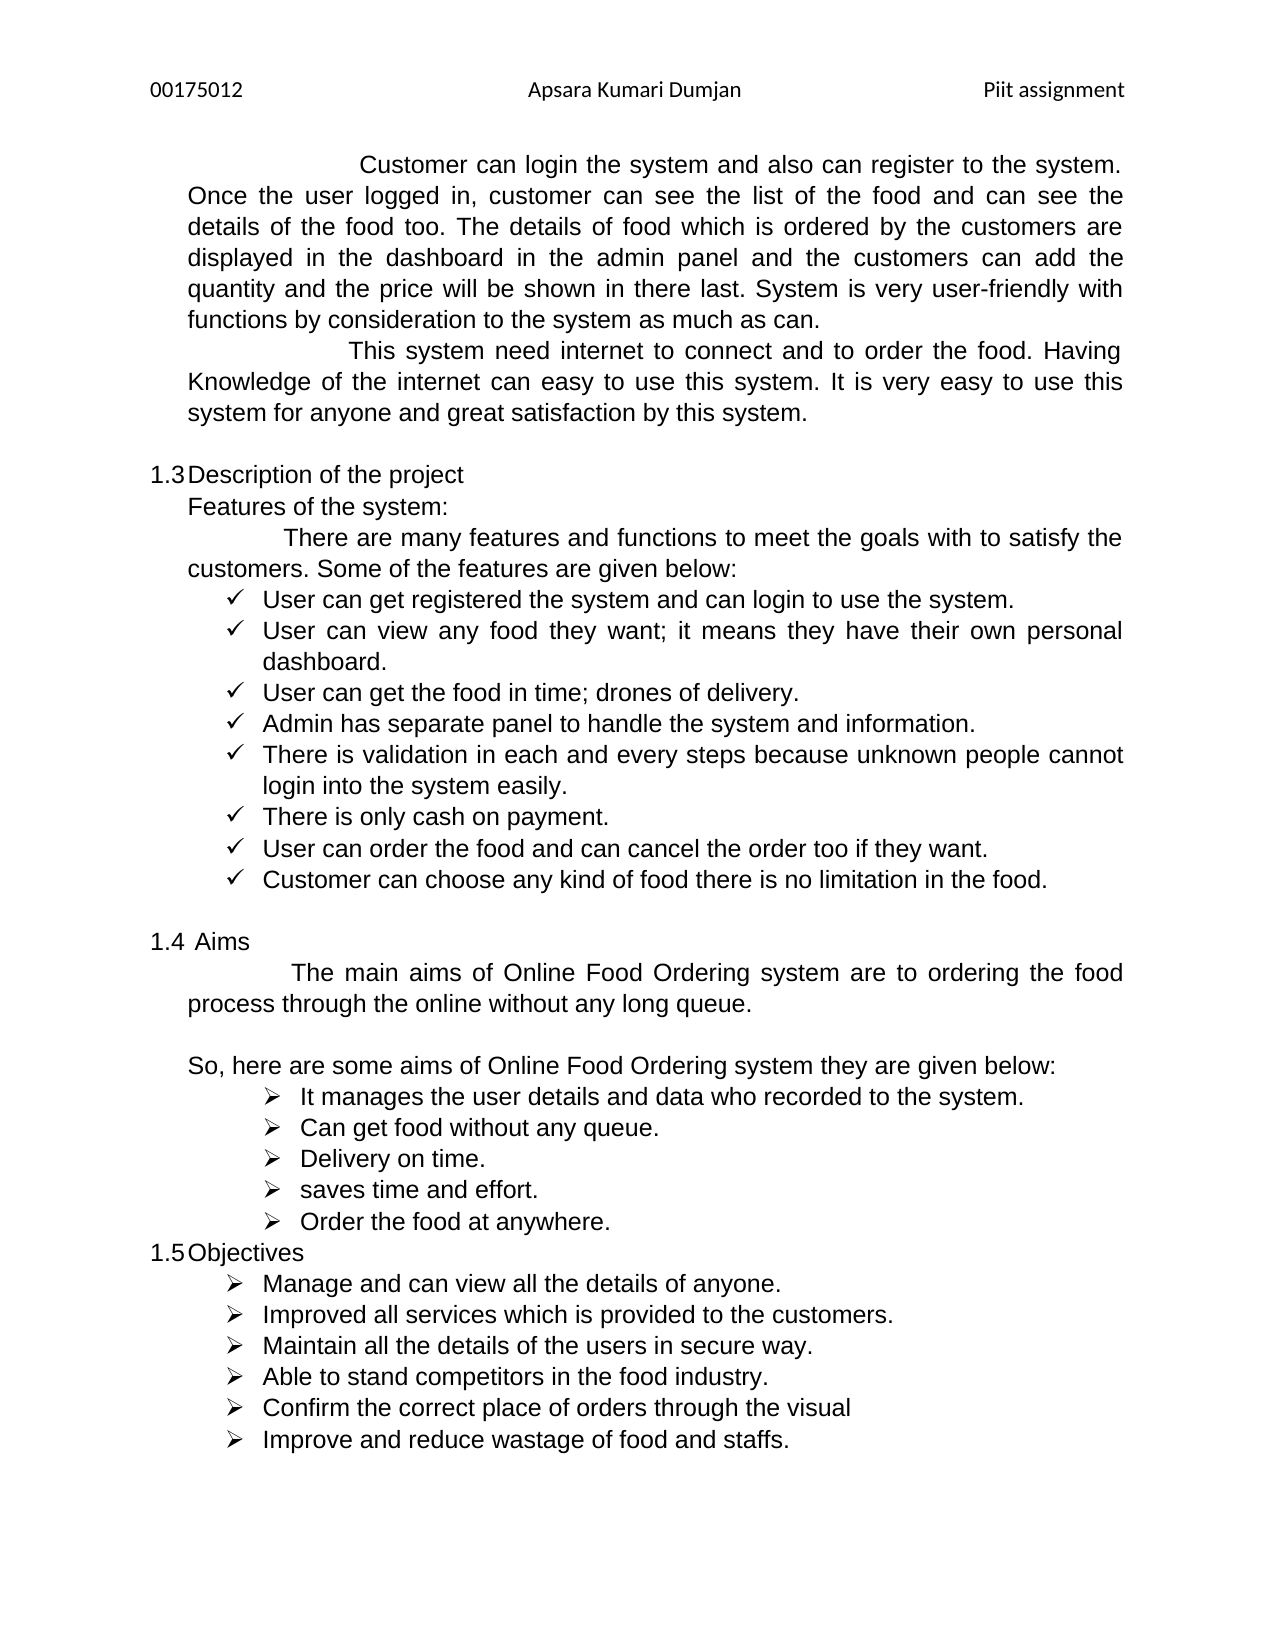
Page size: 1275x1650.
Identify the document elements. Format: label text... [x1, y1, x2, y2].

list Description of the project [150, 460, 1125, 489]
list The main aims of Online Food Ordering system are to ordering the food process through the online without any long queue. [187, 958, 1125, 1018]
list Improved all services which is provided to the customers. [225, 1300, 1125, 1329]
list Customer can login the system and also can register to the system. Once the user logged in, customer can see the list of the food and can see the details of the food too. The details of food which is ordered by the customers are displayed in the dashboard in the admin panel and the customers can add the quantity and the price will be shown in there last. System is very user-friendly with functions by consideration to the system as much as can. [187, 150, 1125, 334]
list Objectives [150, 1238, 1125, 1267]
list Aims [150, 927, 1125, 956]
list Manage and can view all the details of anyone. [225, 1269, 1125, 1298]
list Improve and reduce wastage of food and staffs. [225, 1424, 1125, 1453]
list User can view any food they want; it means they have their own personal dashboard. [225, 616, 1125, 676]
list Can get food without any queue. [262, 1113, 1125, 1142]
list Customer can choose any kind of food there is no limitation in the food. [225, 865, 1125, 893]
list Order the food at anywhere. [262, 1207, 1125, 1236]
list User can get registered the system and can login to use the system. [225, 584, 1125, 613]
list Able to stand competitors in the food industry. [225, 1362, 1125, 1391]
list It manages the user details and data who recorded to the system. [262, 1082, 1125, 1111]
list User can get the food in time; drones of delivery. [225, 678, 1125, 707]
list Confirm the correct place of orders through the visual [225, 1393, 1125, 1422]
list Delivery on time. [262, 1144, 1125, 1173]
list There is only cash on payment. [225, 802, 1125, 831]
list This system need internet to connect and to order the food. Having Knowledge of the internet can easy to use this system. It is very easy to use this system for anyone and great satisfaction by this system. [187, 336, 1125, 427]
list saves time and effort. [262, 1176, 1125, 1204]
list Admin has separate panel to handle the system and information. [225, 709, 1125, 738]
list So, here are some aims of Online Food Ordering system they are given below: [187, 1051, 1125, 1080]
list Features of the system: [187, 491, 1125, 520]
list There is validation in each and every steps because unknown people cannot login into the system easily. [225, 740, 1125, 800]
list User can order the food and can cancel the order too if they want. [225, 833, 1125, 862]
list There are many features and functions to meet the goals with to satisfy the customers. Some of the features are given below: [187, 522, 1125, 582]
list Maintain all the details of the users in secure way. [225, 1331, 1125, 1360]
